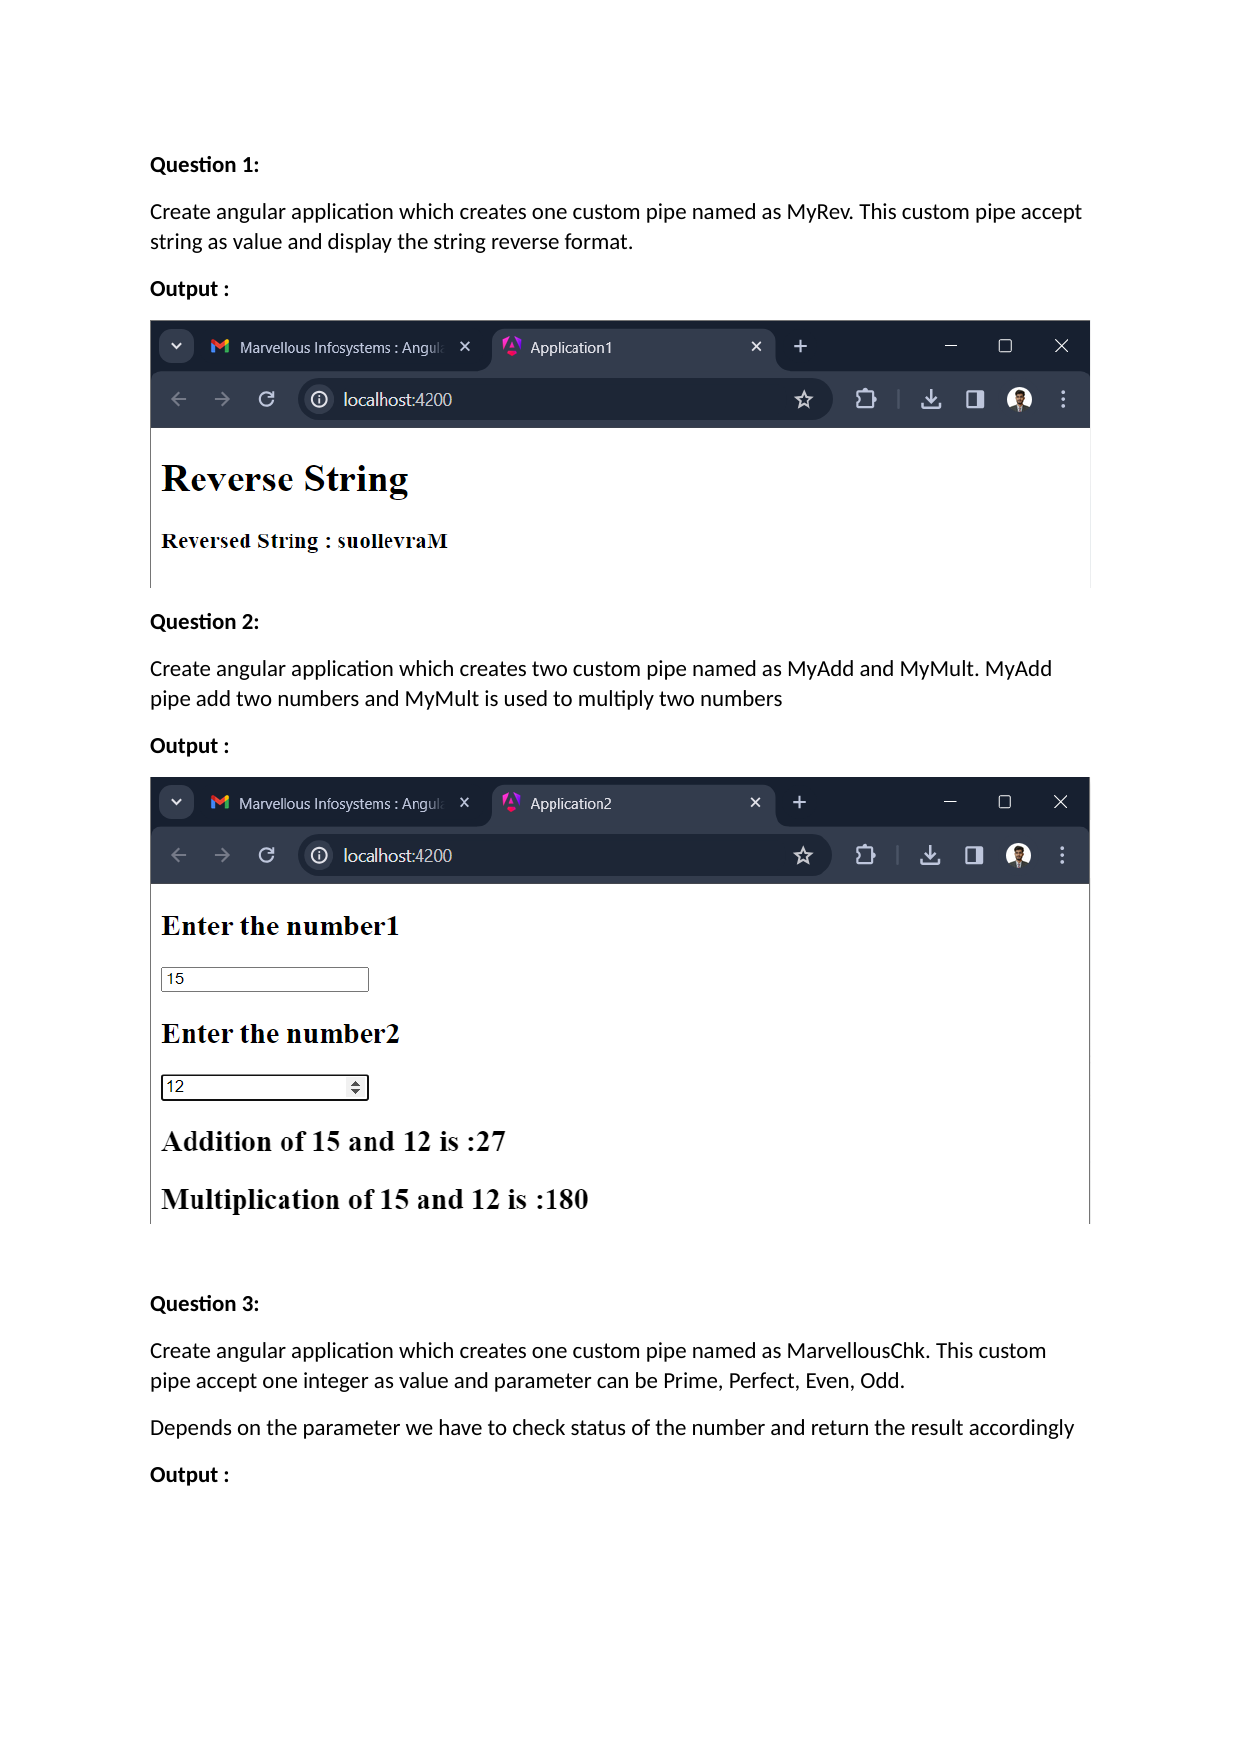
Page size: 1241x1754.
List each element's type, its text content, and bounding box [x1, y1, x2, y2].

picture [150, 777, 1091, 1224]
text Depends on the parameter we have to check status of the number and return the result accordingly [150, 1413, 1090, 1441]
text Create angular application which creates two custom pipe named as MyAdd and MyMult. MyAdd pipe add two numbers and MyMult is used to multiply two numbers [150, 654, 1090, 712]
text Create angular application which creates one custom pipe named as MarvellousChk. This custom pipe accept one integer as value and parameter can be Prime, Perfect, Even, Odd. [150, 1336, 1090, 1394]
text Create angular application which creates one custom pipe named as MyRev. This custom pipe accept string as value and display the string reverse format. [150, 197, 1090, 255]
text Question 2: [150, 607, 1090, 635]
picture [150, 320, 1091, 588]
text Output : [150, 274, 1090, 302]
text Question 1: [150, 150, 1090, 178]
text Output : [150, 731, 1090, 759]
text Output : [150, 1460, 1090, 1488]
text Question 3: [150, 1289, 1090, 1317]
